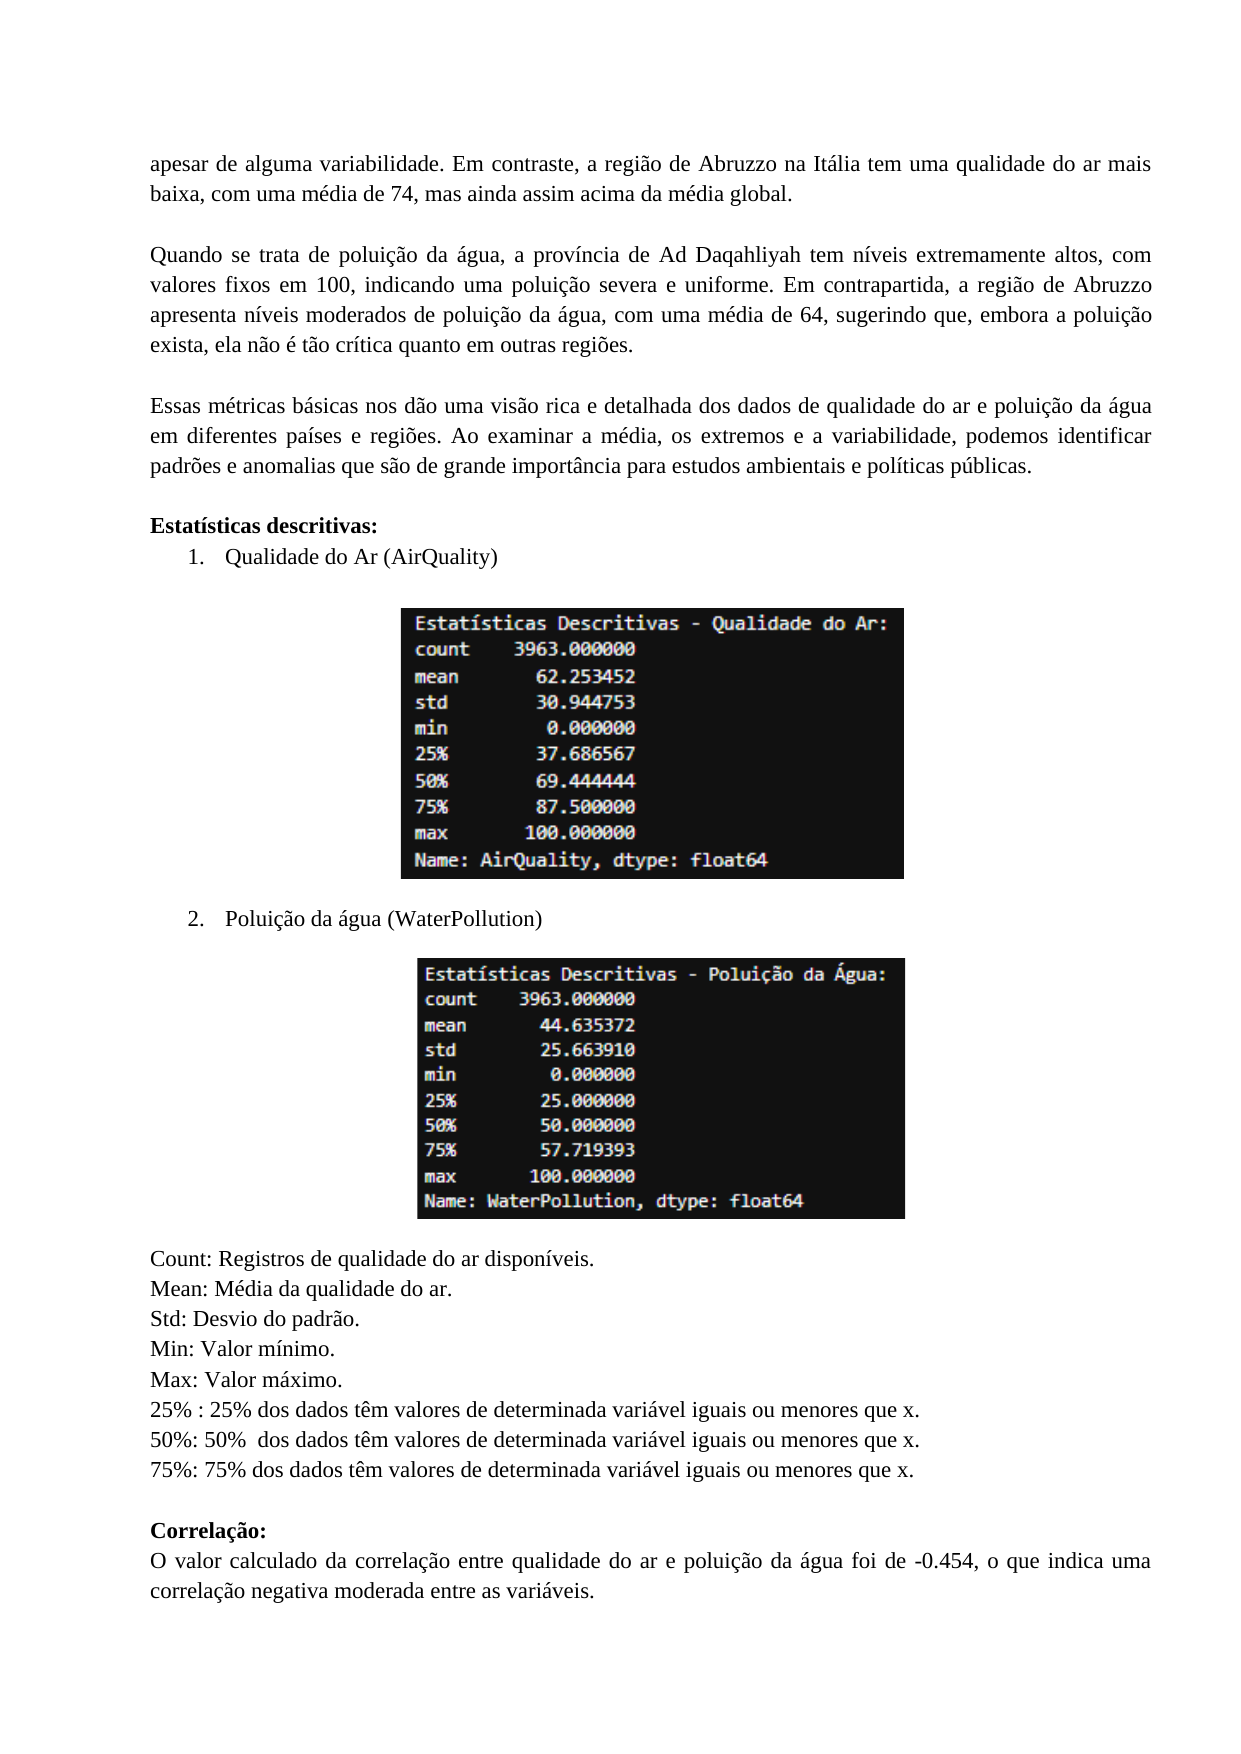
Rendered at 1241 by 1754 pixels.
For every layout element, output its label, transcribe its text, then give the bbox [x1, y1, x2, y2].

text Estatísticas descritivas: [150, 512, 1153, 539]
text 75%: 75% dos dados têm valores de determinada variável iguais ou menores que x. [150, 1456, 1153, 1483]
text Std: Desvio do padrão. [150, 1305, 1153, 1332]
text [150, 150, 1153, 207]
text Max: Valor máximo. [150, 1366, 1153, 1392]
picture [400, 608, 904, 879]
text Correlação: [150, 1517, 1153, 1543]
picture [417, 958, 906, 1219]
text O valor calculado da correlação entre qualidade do ar e poluição da água foi de -0.454, o que indica uma correlação negativa moderada entre as variáveis. [150, 1547, 1153, 1603]
list Qualidade do Ar (AirQuality) [187, 543, 1153, 569]
text Mean: Média da qualidade do ar. [150, 1275, 1153, 1301]
text Quando se trata de poluição da água, a província de Ad Daqahliyah tem níveis extremamente altos, com valores fixos em 100, indicando uma poluição severa e uniforme. Em contrapartida, a região de Abruzzo apresenta níveis moderados de poluição da água, com uma média de 64, sugerindo que, embora a poluição exista, ela não é tão crítica quanto em outras regiões. [150, 241, 1153, 358]
text 25% : 25% dos dados têm valores de determinada variável iguais ou menores que x. [150, 1396, 1153, 1422]
text Min: Valor mínimo. [150, 1335, 1153, 1362]
text Essas métricas básicas nos dão uma visão rica e detalhada dos dados de qualidade do ar e poluição da água em diferentes países e regiões. Ao examinar a média, os extremos e a variabilidade, podemos identificar padrões e anomalias que são de grande importância para estudos ambientais e políticas públicas. [150, 392, 1153, 478]
text 50%: 50% dos dados têm valores de determinada variável iguais ou menores que x. [150, 1426, 1153, 1452]
